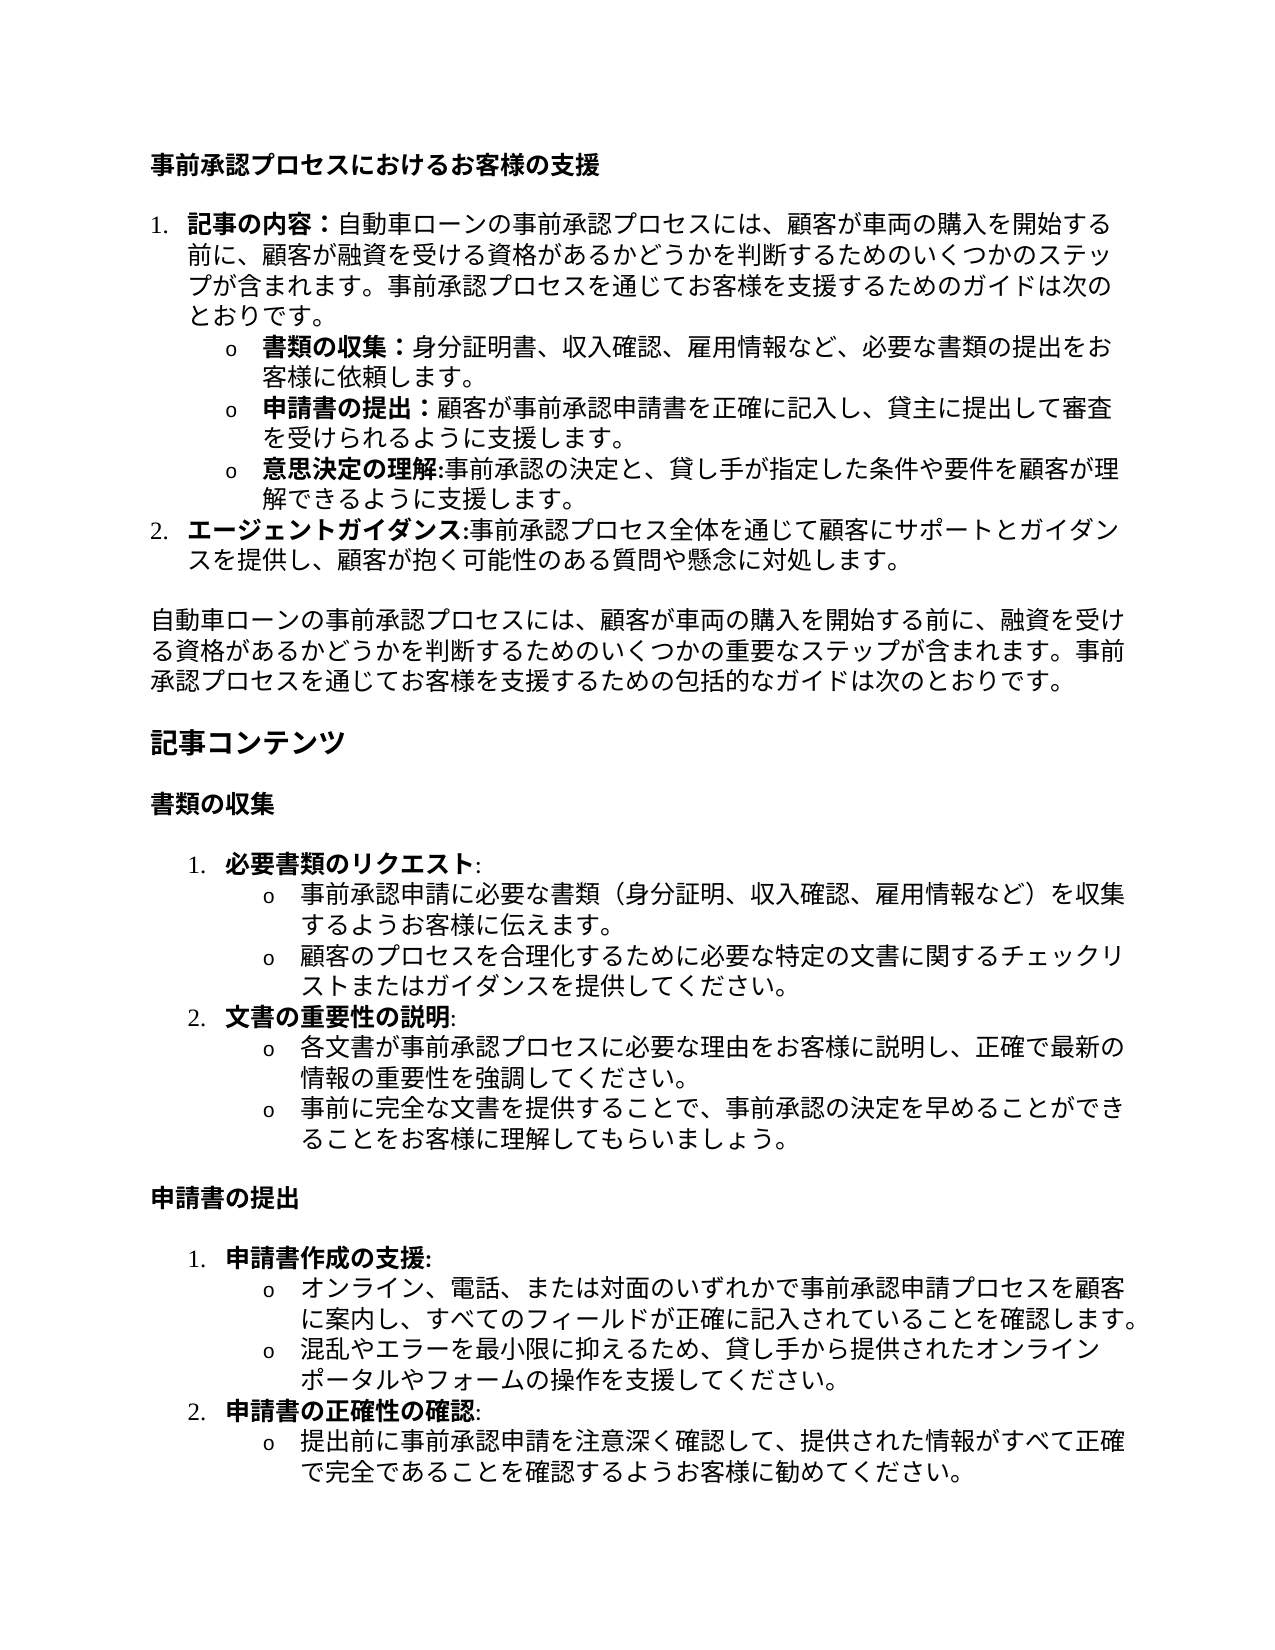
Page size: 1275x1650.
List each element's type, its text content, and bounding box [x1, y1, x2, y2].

text 自動車ローンの事前承認プロセスには、顧客が車両の購入を開始する前に、融資を受ける資格があるかどうかを判断するためのいくつかの重要なステップが含まれます。事前承認プロセスを通じてお客様を支援するための包括的なガイドは次のとおりです。 [150, 605, 1125, 697]
list 提出前に事前承認申請を注意深く確認して、提供された情報がすべて正確で完全であることを確認するようお客様に勧めてください。 [262, 1426, 1125, 1487]
list 必要書類のリクエスト: [187, 849, 1125, 879]
list 申請書作成の支援: [187, 1243, 1125, 1274]
list 事前承認申請に必要な書類（身分証明、収入確認、雇用情報など）を収集するようお客様に伝えます。 [262, 879, 1125, 941]
text 記事コンテンツ [150, 726, 1125, 760]
text 書類の収集 [150, 789, 1125, 820]
list 顧客のプロセスを合理化するために必要な特定の文書に関するチェックリストまたはガイダンスを提供してください。 [262, 941, 1125, 1002]
list 申請書の提出：顧客が事前承認申請書を正確に記入し、貸主に提出して審査を受けられるように支援します。 [225, 393, 1125, 454]
list 事前に完全な文書を提供することで、事前承認の決定を早めることができることをお客様に理解してもらいましょう。 [262, 1093, 1125, 1154]
list オンライン、電話、または対面のいずれかで事前承認申請プロセスを顧客に案内し、すべてのフィールドが正確に記入されていることを確認します。 [262, 1274, 1125, 1335]
list 意思決定の理解:事前承認の決定と、貸し手が指定した条件や要件を顧客が理解できるように支援します。 [225, 454, 1125, 515]
list 申請書の正確性の確認: [187, 1396, 1125, 1426]
list 文書の重要性の説明: [187, 1002, 1125, 1032]
text 事前承認プロセスにおけるお客様の支援 [150, 150, 1125, 181]
list 各文書が事前承認プロセスに必要な理由をお客様に説明し、正確で最新の情報の重要性を強調してください。 [262, 1032, 1125, 1093]
list エージェントガイダンス:事前承認プロセス全体を通じて顧客にサポートとガイダンスを提供し、顧客が抱く可能性のある質問や懸念に対処します。 [150, 515, 1125, 576]
list 記事の内容：自動車ローンの事前承認プロセスには、顧客が車両の購入を開始する前に、顧客が融資を受ける資格があるかどうかを判断するためのいくつかのステップが含まれます。事前承認プロセスを通じてお客様を支援するためのガイドは次のとおりです。 [150, 210, 1125, 332]
text 申請書の提出 [150, 1183, 1125, 1214]
list 書類の収集：身分証明書、収入確認、雇用情報など、必要な書類の提出をお客様に依頼します。 [225, 332, 1125, 393]
list 混乱やエラーを最小限に抑えるため、貸し手から提供されたオンラインポータルやフォームの操作を支援してください。 [262, 1335, 1125, 1396]
